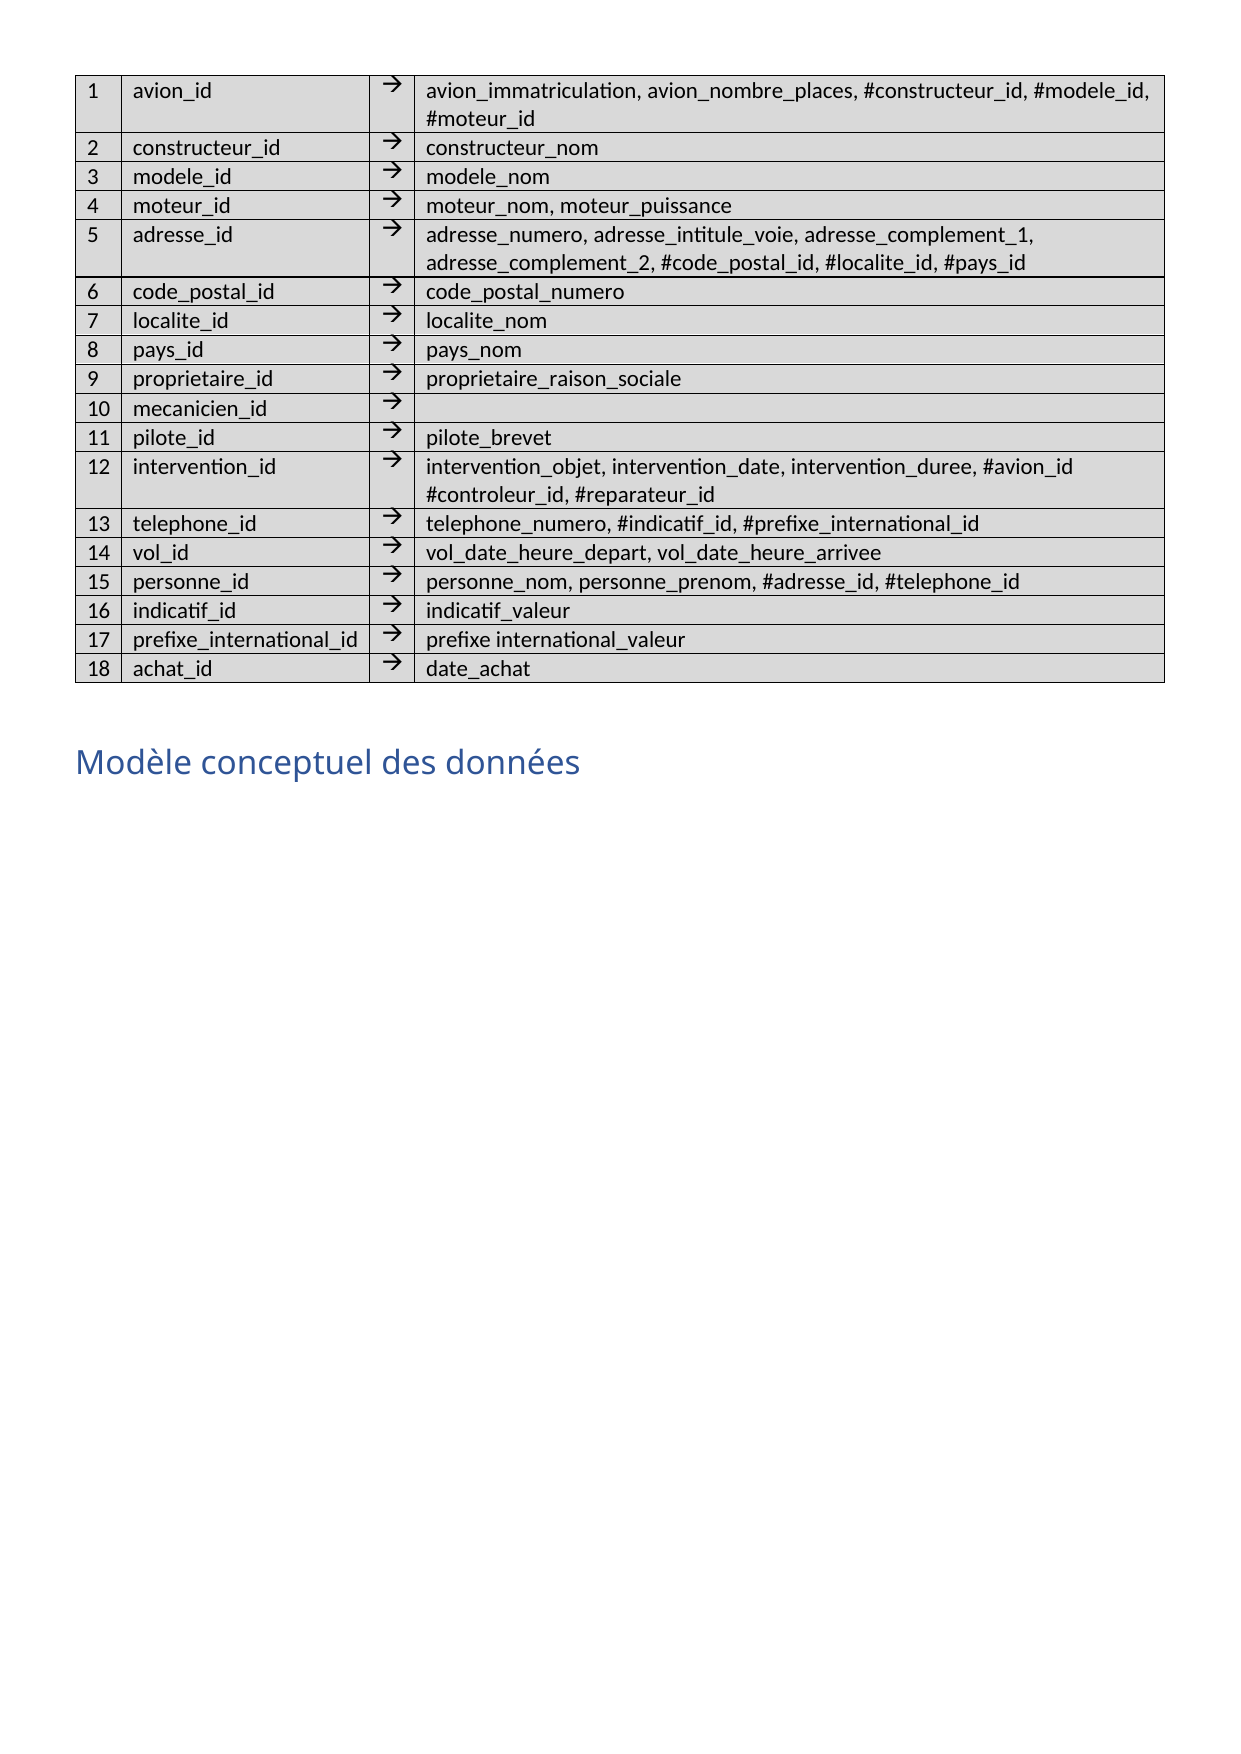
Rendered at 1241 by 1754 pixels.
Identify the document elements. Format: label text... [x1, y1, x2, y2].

table_header avion_immatriculation, avion_nombre_places, #constructeur_id, #modele_id, #moteur_id [415, 76, 1164, 132]
table_cell [370, 596, 414, 624]
table_cell adresse_id [122, 220, 369, 276]
table_cell 4 [76, 191, 121, 219]
table_cell [370, 306, 414, 334]
table_cell 12 [76, 452, 121, 508]
table_cell [370, 220, 414, 276]
table_cell 8 [76, 336, 121, 363]
table_cell personne_id [122, 567, 369, 595]
table_cell [370, 394, 414, 422]
table_cell pilote_brevet [415, 423, 1164, 451]
table_header 1 [76, 76, 121, 132]
table_cell telephone_numero, #indicatif_id, #prefixe_international_id [415, 509, 1164, 537]
table_cell constructeur_id [122, 133, 369, 161]
table_cell [370, 567, 414, 595]
table_cell 17 [76, 625, 121, 653]
table_cell constructeur_nom [415, 133, 1164, 161]
table_cell 15 [76, 567, 121, 595]
table_cell indicatif_id [122, 596, 369, 624]
table_cell date_achat [415, 654, 1164, 682]
table_cell personne_nom, personne_prenom, #adresse_id, #telephone_id [415, 567, 1164, 595]
table_cell code_postal_numero [415, 278, 1164, 305]
table_cell intervention_id [122, 452, 369, 508]
table_cell intervention_objet, intervention_date, intervention_duree, #avion_id #controleur_id, #reparateur_id [415, 452, 1164, 508]
table_header [370, 76, 414, 132]
table_cell [370, 538, 414, 566]
table_cell [415, 394, 1164, 422]
table_cell [370, 162, 414, 190]
table_cell code_postal_id [122, 278, 369, 305]
table_cell adresse_numero, adresse_intitule_voie, adresse_complement_1, adresse_complement_2, #code_postal_id, #localite_id, #pays_id [415, 220, 1164, 276]
table_cell [370, 365, 414, 393]
table_cell 2 [76, 133, 121, 161]
table_cell 7 [76, 306, 121, 334]
table_cell [370, 654, 414, 682]
table_cell [370, 509, 414, 537]
table_header avion_id [122, 76, 369, 132]
table_cell modele_nom [415, 162, 1164, 190]
table_cell 16 [76, 596, 121, 624]
table_cell achat_id [122, 654, 369, 682]
table_cell prefixe international_valeur [415, 625, 1164, 653]
table_cell localite_nom [415, 306, 1164, 334]
table_cell [370, 625, 414, 653]
table_cell [370, 278, 414, 305]
table_cell 3 [76, 162, 121, 190]
table_cell proprietaire_id [122, 365, 369, 393]
table_cell pays_nom [415, 336, 1164, 363]
table_cell vol_id [122, 538, 369, 566]
table_cell 9 [76, 365, 121, 393]
table_cell [370, 423, 414, 451]
table_cell 6 [76, 278, 121, 305]
table_cell 13 [76, 509, 121, 537]
table_cell 10 [76, 394, 121, 422]
table_cell [370, 452, 414, 508]
table_cell 14 [76, 538, 121, 566]
table_cell [370, 191, 414, 219]
table_cell modele_id [122, 162, 369, 190]
table_cell prefixe_international_id [122, 625, 369, 653]
table_cell indicatif_valeur [415, 596, 1164, 624]
table_cell 5 [76, 220, 121, 276]
table_cell pays_id [122, 336, 369, 363]
table_cell [370, 133, 414, 161]
table_cell telephone_id [122, 509, 369, 537]
subtitle Modèle conceptuel des données [75, 738, 1165, 784]
table_cell mecanicien_id [122, 394, 369, 422]
table_cell moteur_id [122, 191, 369, 219]
table_cell [370, 336, 414, 363]
table_cell vol_date_heure_depart, vol_date_heure_arrivee [415, 538, 1164, 566]
table_cell pilote_id [122, 423, 369, 451]
table_cell 11 [76, 423, 121, 451]
table_cell proprietaire_raison_sociale [415, 365, 1164, 393]
table_cell 18 [76, 654, 121, 682]
table_cell localite_id [122, 306, 369, 334]
table_cell moteur_nom, moteur_puissance [415, 191, 1164, 219]
